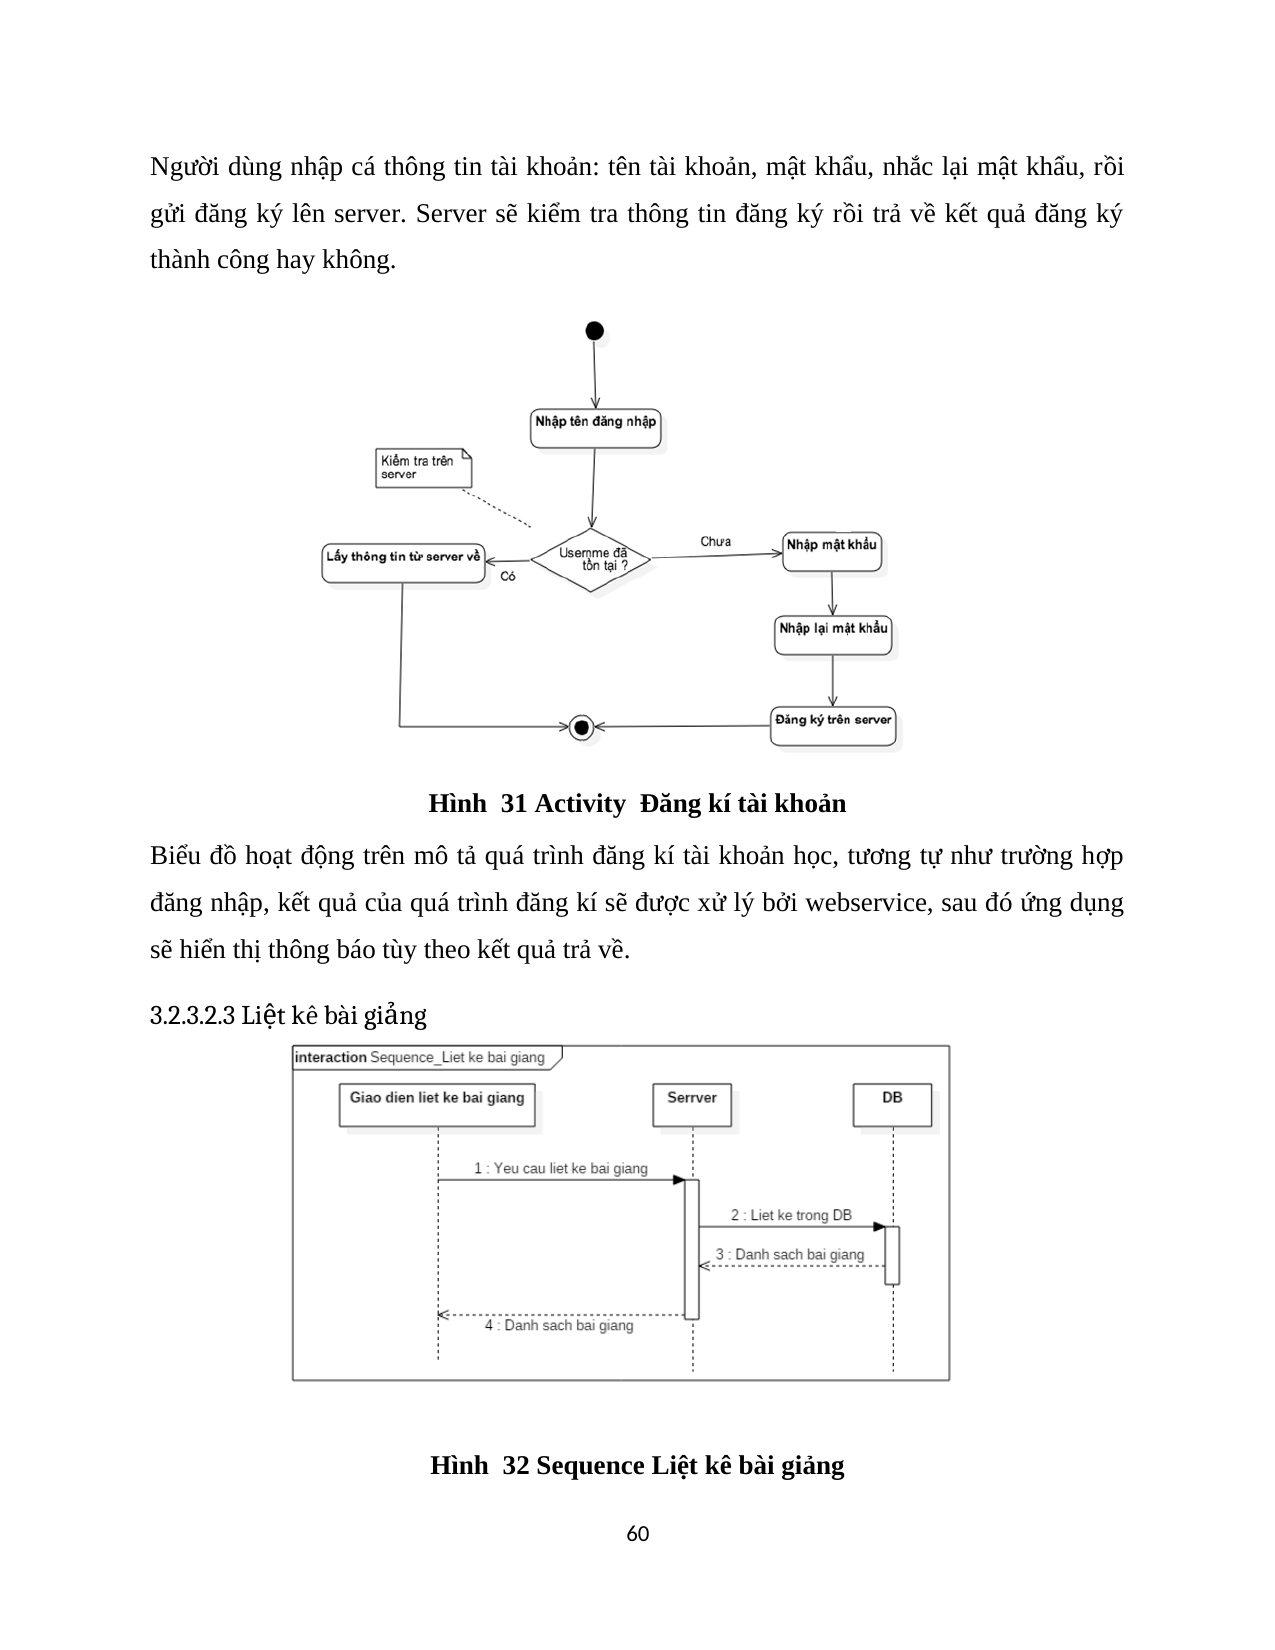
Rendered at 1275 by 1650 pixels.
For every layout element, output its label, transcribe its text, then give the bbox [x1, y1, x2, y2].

text Hình 31 Activity Đăng kí tài khoản [150, 787, 1125, 818]
subtitle 3.2.3.2.3 Liệt kê bài giảng [150, 1000, 1125, 1031]
picture [282, 1036, 993, 1424]
picture [308, 310, 967, 763]
text Người dùng nhập cá thông tin tài khoản: tên tài khoản, mật khẩu, nhắc lại mật khẩu, rồi gửi đăng ký lên server. Server sẽ kiểm tra thông tin đăng ký rồi trả về kết quả đăng ký thành công hay không. [150, 150, 1125, 274]
text Biểu đồ hoạt động trên mô tả quá trình đăng kí tài khoản học, tương tự như trường hợp đăng nhập, kết quả của quá trình đăng kí sẽ được xử lý bởi webservice, sau đó ứng dụng sẽ hiển thị thông báo tùy theo kết quả trả về. [150, 839, 1125, 964]
text Hình 32 Sequence Liệt kê bài giảng [150, 1449, 1125, 1480]
